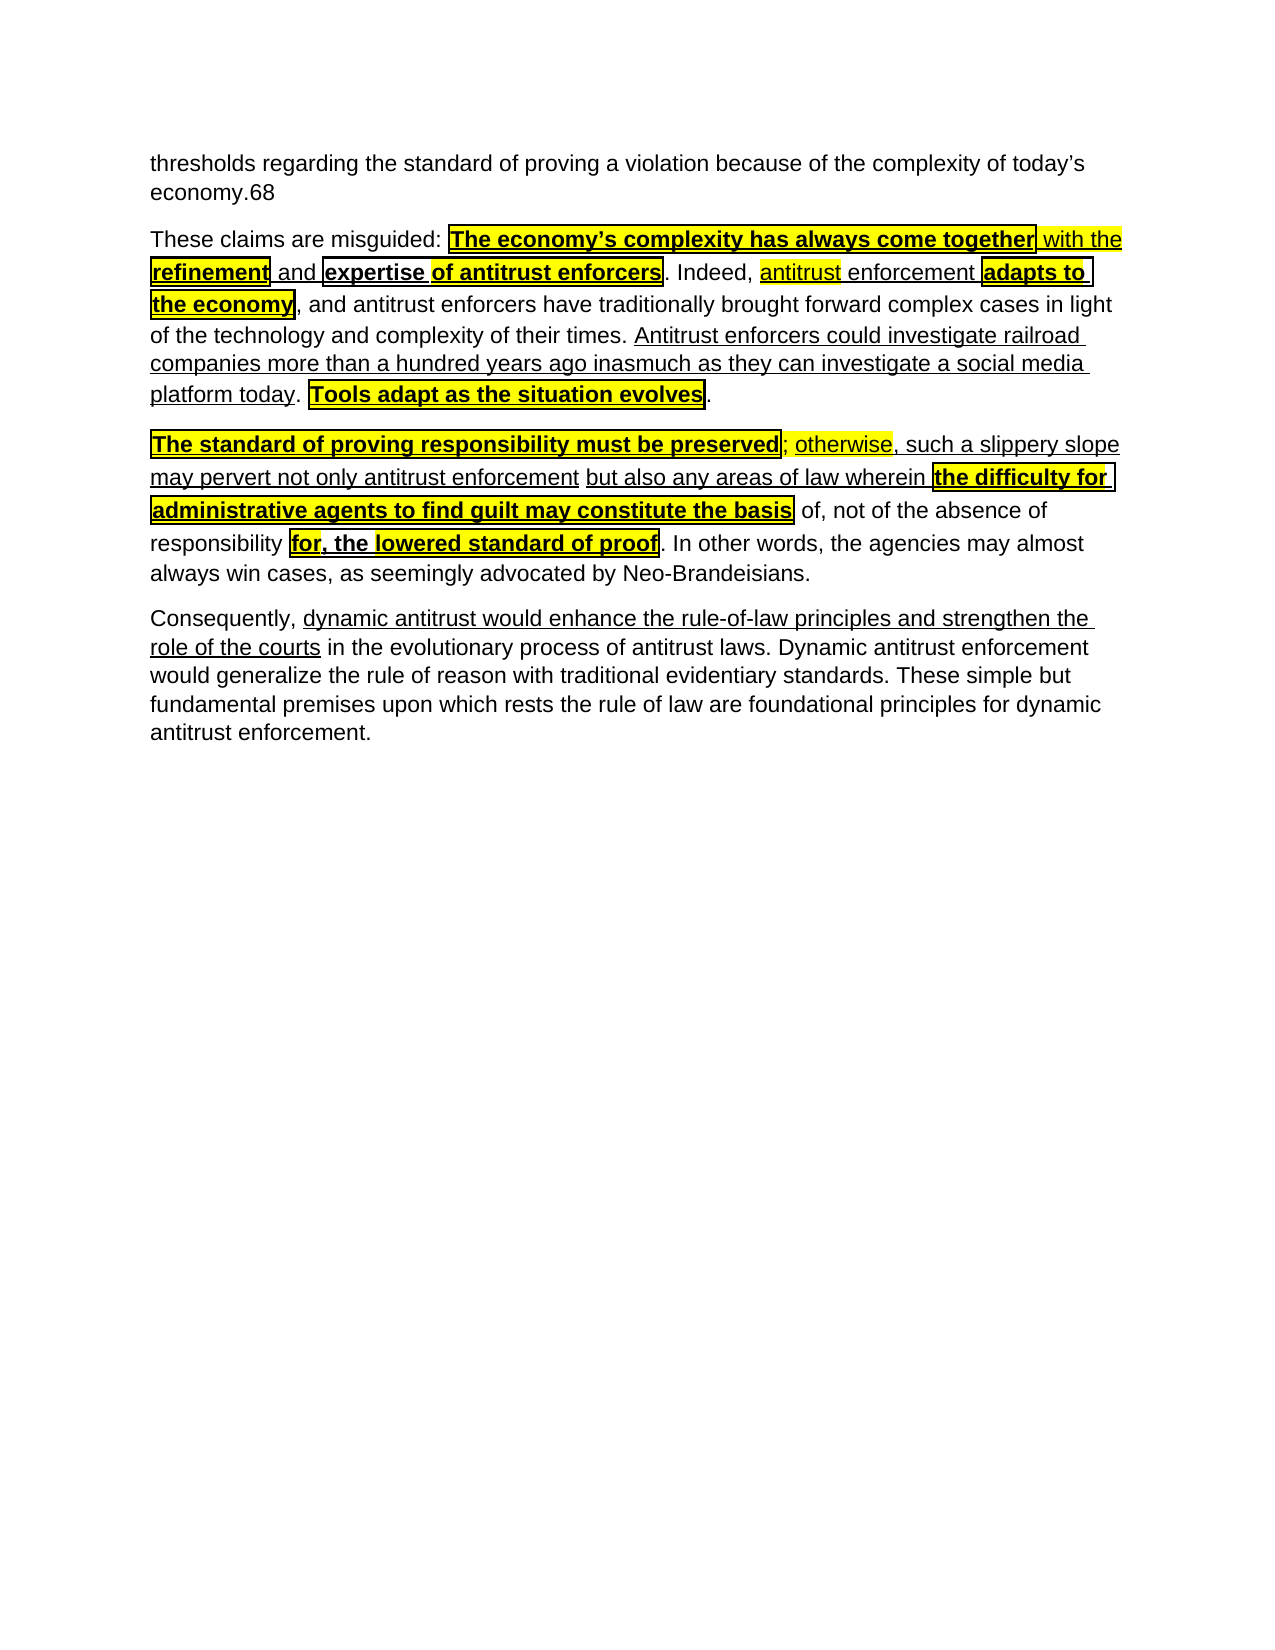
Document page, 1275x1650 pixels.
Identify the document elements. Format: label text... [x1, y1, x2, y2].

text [150, 150, 1125, 205]
text These claims are misguided: The economy’s complexity has always come together with the refinement and expertise of antitrust enforcers. Indeed, antitrust enforcement adapts to the economy, and antitrust enforcers have traditionally brought forward complex cases in light of the technology and complexity of their times. Antitrust enforcers could investigate railroad companies more than a hundred years ago inasmuch as they can investigate a social media platform today. Tools adapt as the situation evolves. [150, 223, 1125, 410]
text Consequently, dynamic antitrust would enhance the rule-of-law principles and strengthen the role of the courts in the evolutionary process of antitrust laws. Dynamic antitrust enforcement would generalize the rule of reason with traditional evidentiary standards. These simple but fundamental premises upon which rests the rule of law are foundational principles for dynamic antitrust enforcement. [150, 605, 1125, 745]
text The standard of proving responsibility must be preserved; otherwise, such a slippery slope may pervert not only antitrust enforcement but also any areas of law wherein the difficulty for administrative agents to find guilt may constitute the basis of, not of the absence of responsibility for, the lowered standard of proof. In other words, the agencies may almost always win cases, as seemingly advocated by Neo-Brandeisians. [150, 429, 1125, 586]
